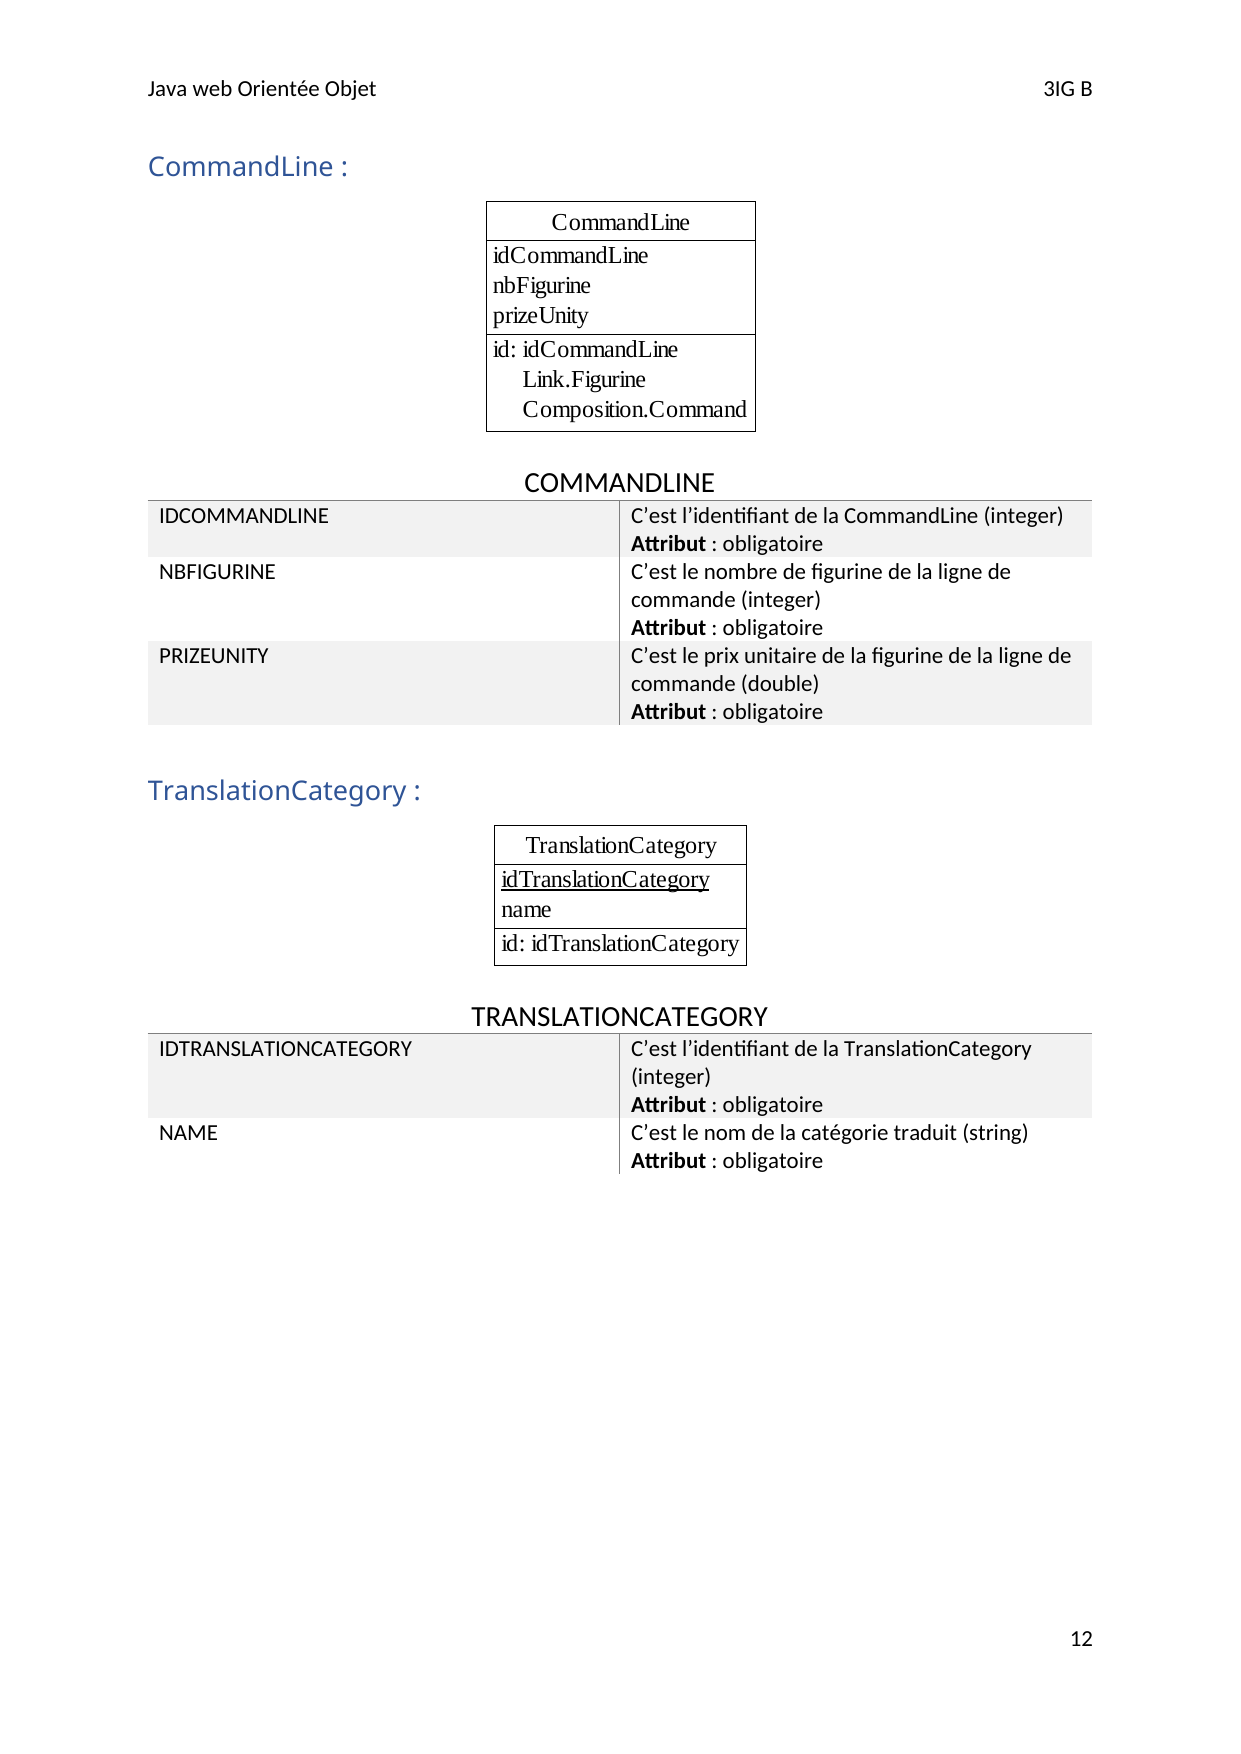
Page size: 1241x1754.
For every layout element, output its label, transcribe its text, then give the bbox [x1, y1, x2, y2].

table_header CommandLine [148, 464, 1092, 500]
subtitle TranslationCategory : [148, 772, 1093, 809]
table_cell idCommandLine [148, 501, 619, 557]
table_cell C’est l’identifiant de la CommandLine (integer) Attribut : obligatoire [620, 501, 1092, 557]
table_cell C’est l’identifiant de la TranslationCategory (integer) Attribut : obligatoire [620, 1034, 1092, 1118]
table_cell idTranslationCategory [148, 1034, 619, 1118]
subtitle CommandLine : [148, 148, 1093, 184]
table_cell C’est le nom de la catégorie traduit (string) Attribut : obligatoire [620, 1118, 1092, 1174]
table_header TranslationCategory [148, 998, 1092, 1033]
table_cell C’est le prix unitaire de la figurine de la ligne de commande (double) Attribut : obligatoire [620, 641, 1092, 725]
table_cell name [148, 1118, 619, 1174]
table_cell prizeUnity [148, 641, 619, 725]
table_cell nbFigurine [148, 557, 619, 641]
table_cell C’est le nombre de figurine de la ligne de commande (integer) Attribut : obligatoire [620, 557, 1092, 641]
